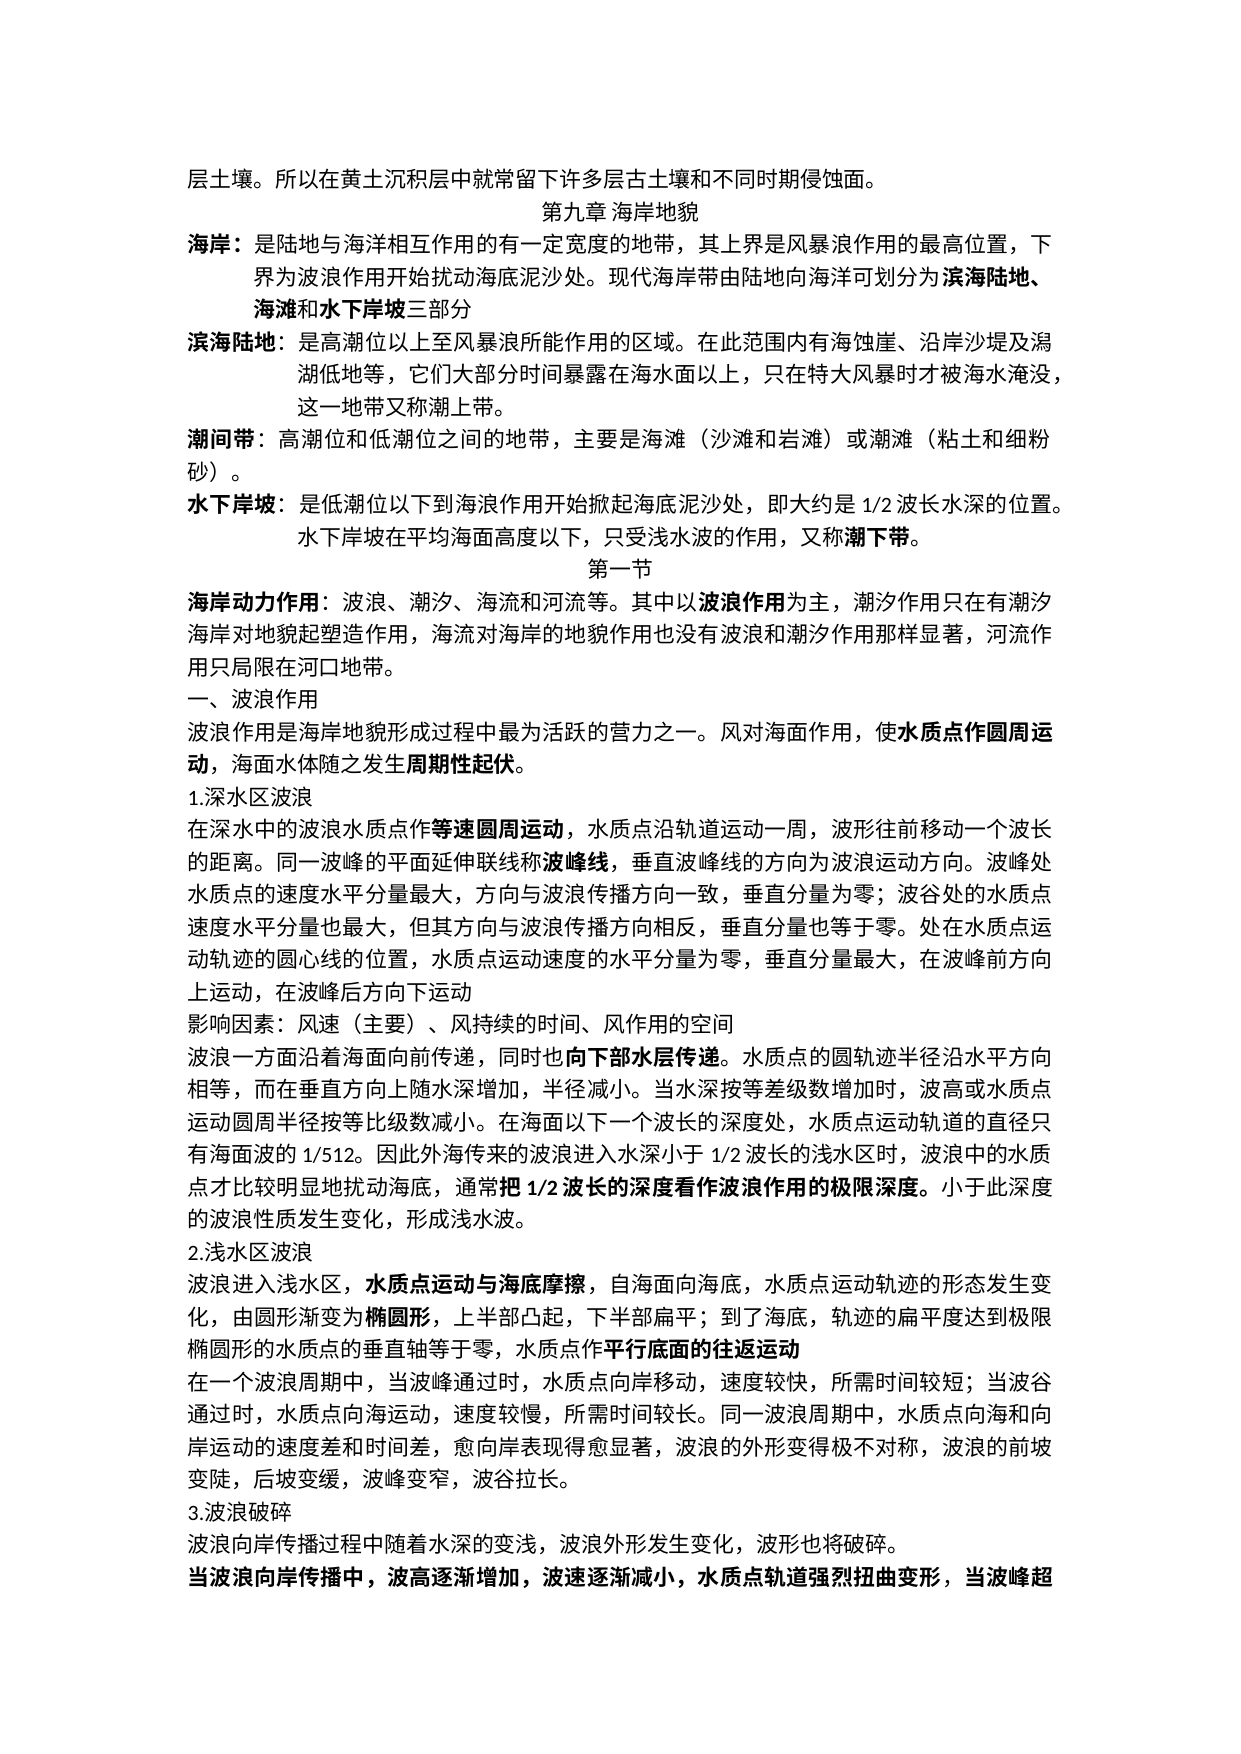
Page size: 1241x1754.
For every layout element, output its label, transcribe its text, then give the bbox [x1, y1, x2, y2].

text 潮间带：高潮位和低潮位之间的地带，主要是海滩（沙滩和岩滩）或潮滩（粘土和细粉砂）。 [187, 422, 1053, 487]
text 波浪作用是海岸地貌形成过程中最为活跃的营力之一。风对海面作用，使水质点作圆周运动，海面水体随之发生周期性起伏。 [187, 714, 1053, 779]
text 一、波浪作用 [187, 682, 1053, 714]
text 滨海陆地：是高潮位以上至风暴浪所能作用的区域。在此范围内有海蚀崖、沿岸沙堤及潟湖低地等，它们大部分时间暴露在海水面以上，只在特大风暴时才被海水淹没，这一地带又称潮上带。 [187, 324, 1053, 422]
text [187, 1559, 1053, 1592]
text 影响因素：风速（主要）、风持续的时间、风作用的空间 [187, 1007, 1053, 1039]
text 海岸动力作用：波浪、潮汐、海流和河流等。其中以波浪作用为主，潮汐作用只在有潮汐海岸对地貌起塑造作用，海流对海岸的地貌作用也没有波浪和潮汐作用那样显著，河流作用只局限在河口地带。 [187, 584, 1053, 682]
text 第九章 海岸地貌 [187, 194, 1053, 227]
text 3.波浪破碎 [187, 1494, 1053, 1527]
text 第一节 [187, 552, 1053, 584]
text 在一个波浪周期中，当波峰通过时，水质点向岸移动，速度较快，所需时间较短；当波谷通过时，水质点向海运动，速度较慢，所需时间较长。同一波浪周期中，水质点向海和向岸运动的速度差和时间差，愈向岸表现得愈显著，波浪的外形变得极不对称，波浪的前坡变陡，后坡变缓，波峰变窄，波谷拉长。 [187, 1364, 1053, 1494]
text 水下岸坡：是低潮位以下到海浪作用开始掀起海底泥沙处，即大约是1/2波长水深的位置。水下岸坡在平均海面高度以下，只受浅水波的作用，又称潮下带。 [187, 487, 1053, 552]
text 海岸：是陆地与海洋相互作用的有一定宽度的地带，其上界是风暴浪作用的最高位置，下界为波浪作用开始扰动海底泥沙处。现代海岸带由陆地向海洋可划分为滨海陆地、海滩和水下岸坡三部分 [187, 227, 1053, 324]
text 2.浅水区波浪 [187, 1234, 1053, 1267]
text 波浪向岸传播过程中随着水深的变浅，波浪外形发生变化，波形也将破碎。 [187, 1527, 1053, 1559]
text 波浪进入浅水区，水质点运动与海底摩擦，自海面向海底，水质点运动轨迹的形态发生变化，由圆形渐变为椭圆形，上半部凸起，下半部扁平；到了海底，轨迹的扁平度达到极限，椭圆形的水质点的垂直轴等于零，水质点作平行底面的往返运动 [187, 1267, 1053, 1364]
text 波浪一方面沿着海面向前传递，同时也向下部水层传递。水质点的圆轨迹半径沿水平方向相等，而在垂直方向上随水深增加，半径减小。当水深按等差级数增加时，波高或水质点运动圆周半径按等比级数减小。在海面以下一个波长的深度处，水质点运动轨道的直径只有海面波的1/512。因此外海传来的波浪进入水深小于1/2波长的浅水区时，波浪中的水质点才比较明显地扰动海底，通常把1/2波长的深度看作波浪作用的极限深度。小于此深度的波浪性质发生变化，形成浅水波。 [187, 1039, 1053, 1234]
text 在深水中的波浪水质点作等速圆周运动，水质点沿轨道运动一周，波形往前移动一个波长的距离。同一波峰的平面延伸联线称波峰线，垂直波峰线的方向为波浪运动方向。波峰处水质点的速度水平分量最大，方向与波浪传播方向一致，垂直分量为零；波谷处的水质点速度水平分量也最大，但其方向与波浪传播方向相反，垂直分量也等于零。处在水质点运动轨迹的圆心线的位置，水质点运动速度的水平分量为零，垂直分量最大，在波峰前方向上运动，在波峰后方向下运动 [187, 812, 1053, 1007]
text 1.深水区波浪 [187, 779, 1053, 812]
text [187, 162, 1053, 194]
